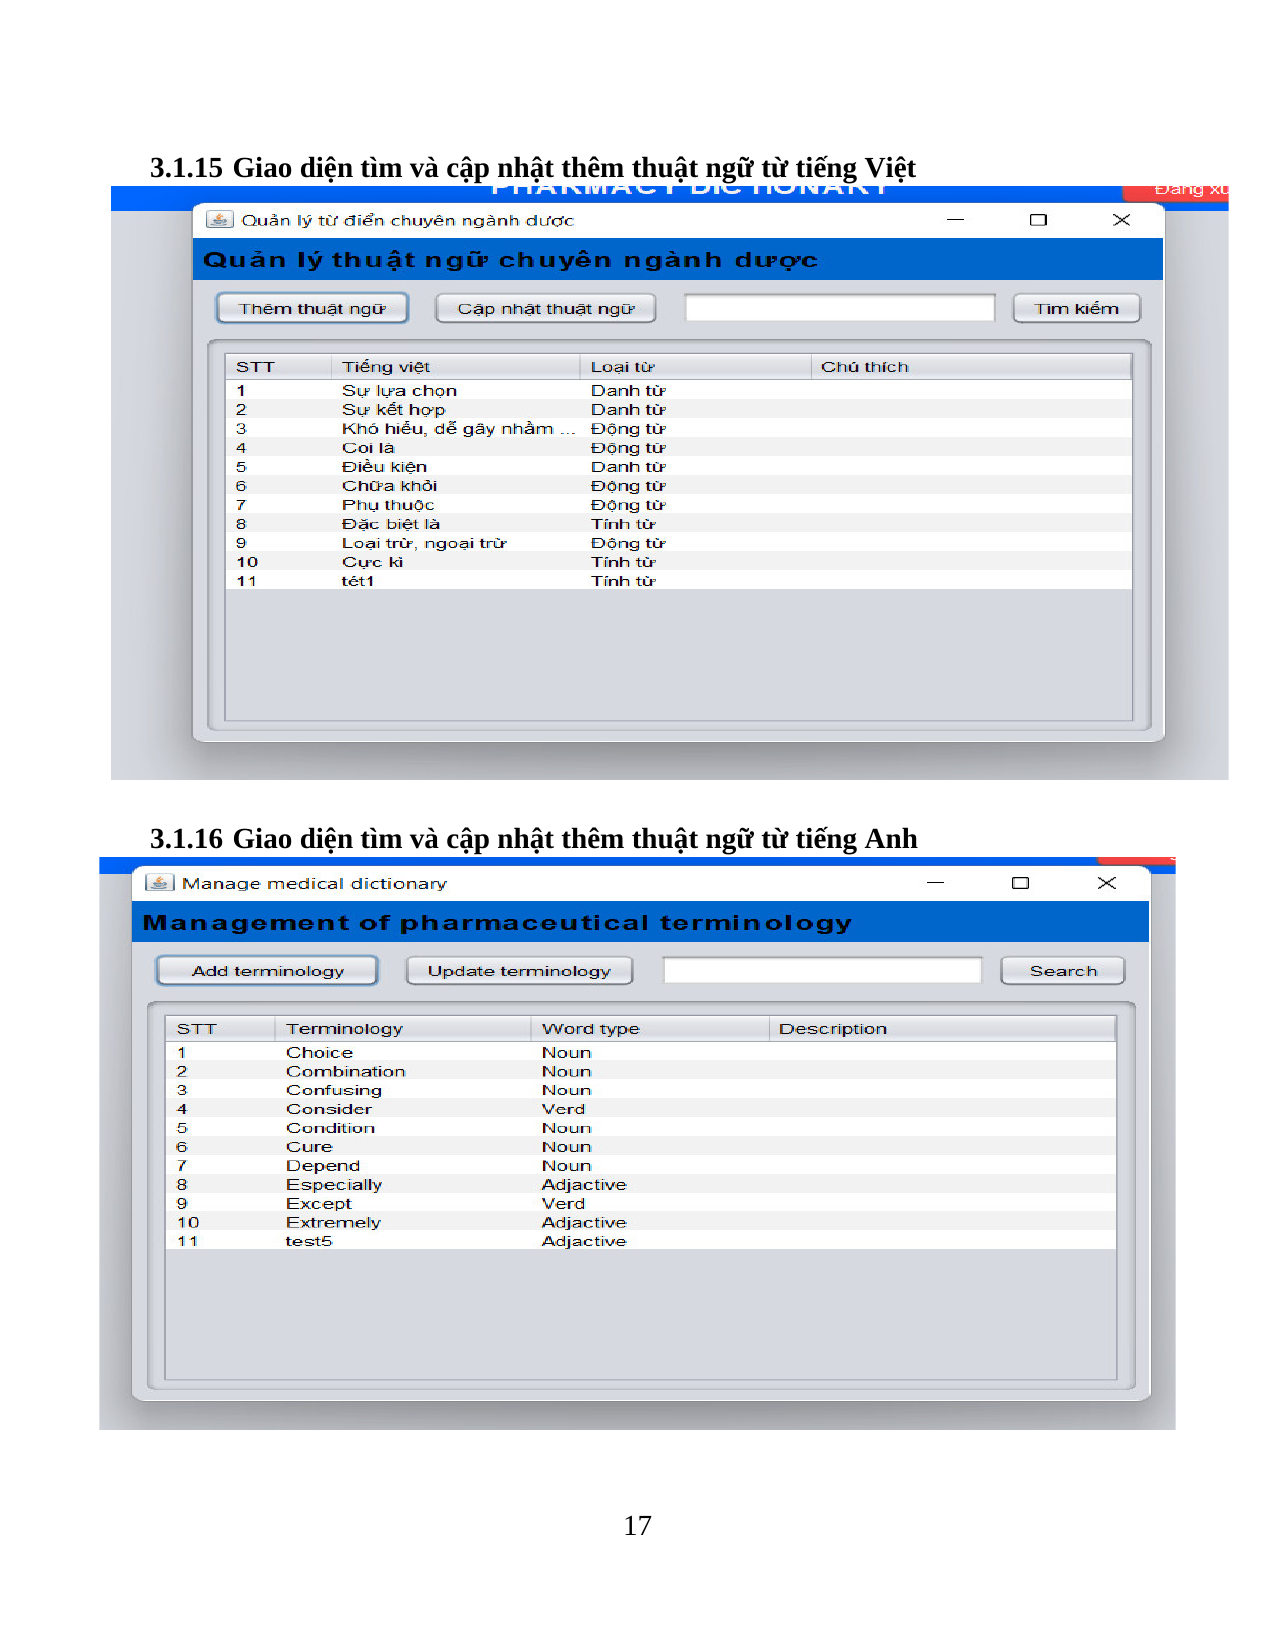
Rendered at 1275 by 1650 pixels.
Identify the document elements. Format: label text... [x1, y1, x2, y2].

list Giao diện tìm và cập nhật thêm thuật ngữ từ tiếng Anh [150, 821, 1125, 855]
picture [99, 857, 1176, 1430]
picture [111, 186, 1229, 780]
list Giao diện tìm và cập nhật thêm thuật ngữ từ tiếng Việt [150, 150, 1125, 183]
